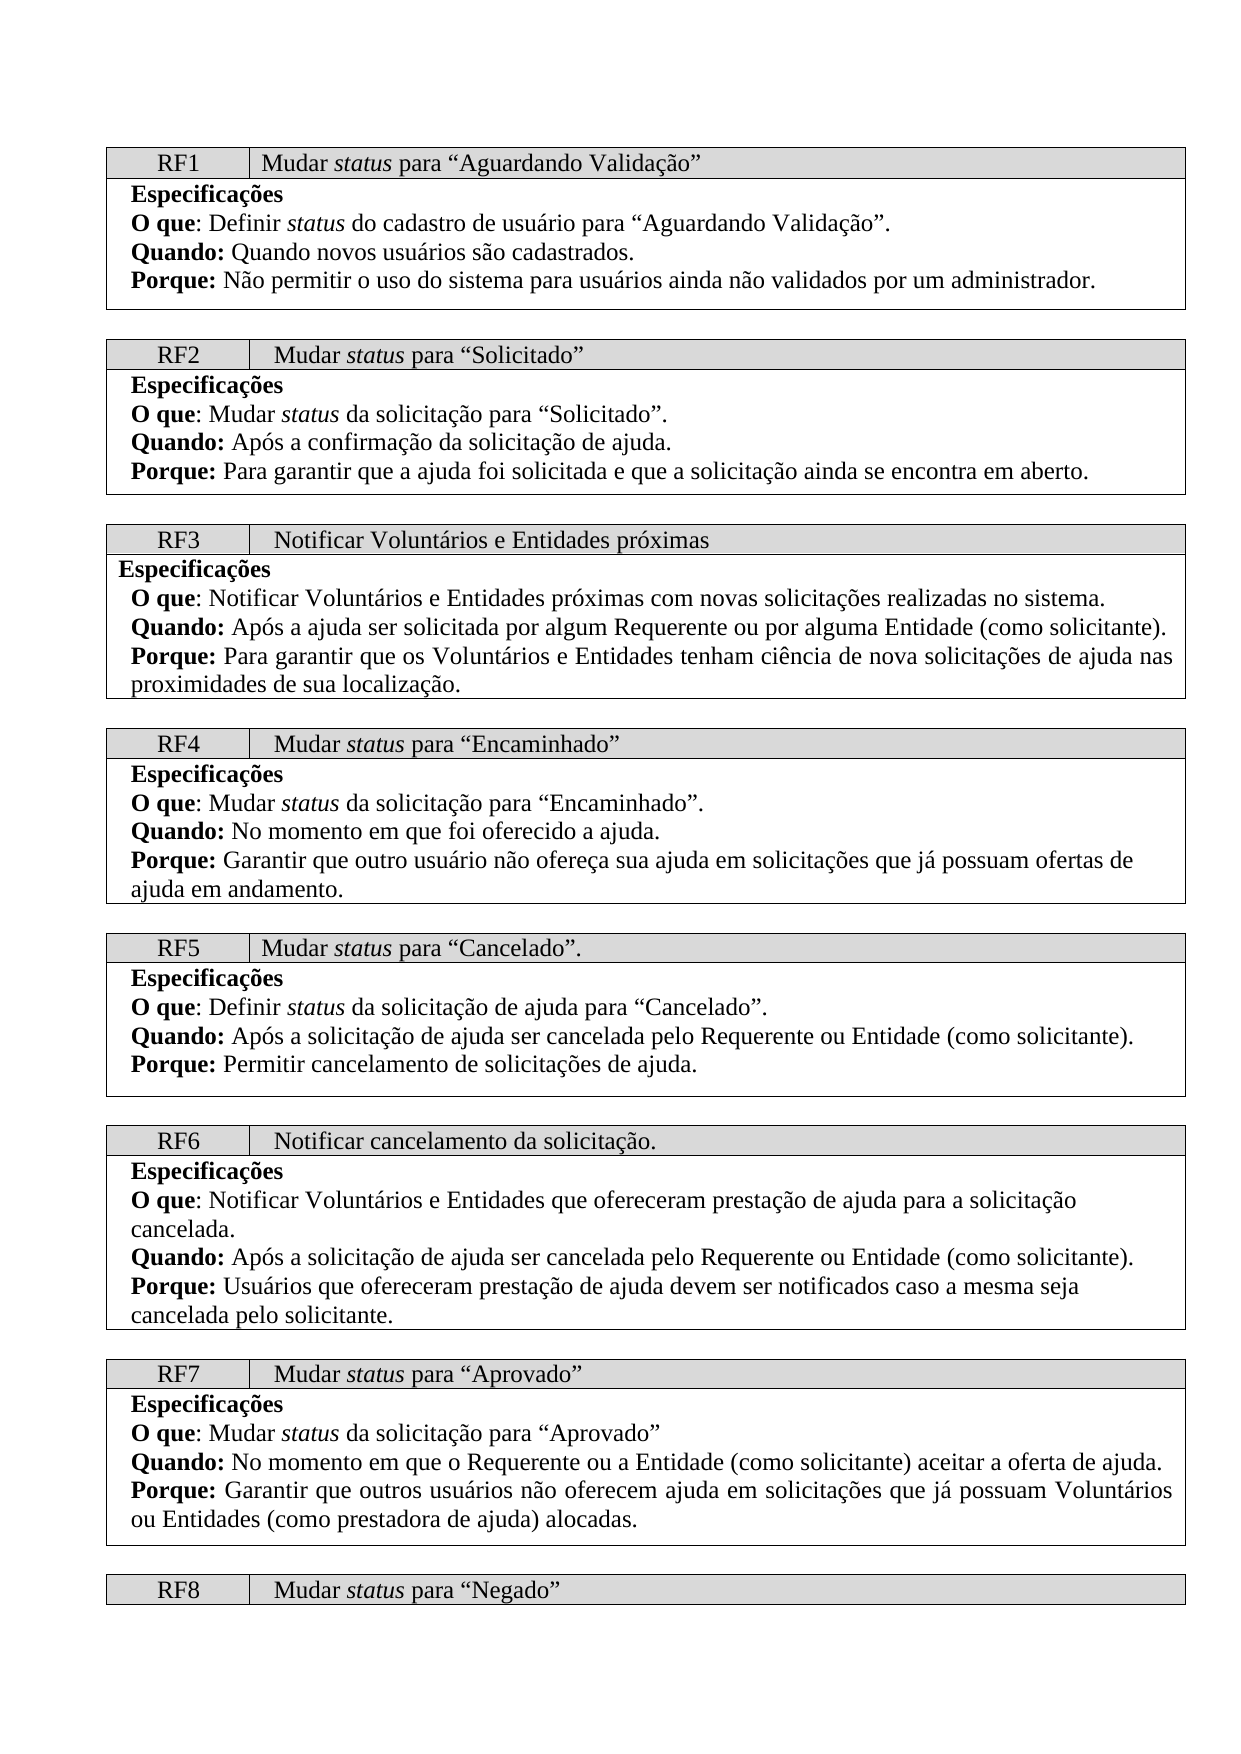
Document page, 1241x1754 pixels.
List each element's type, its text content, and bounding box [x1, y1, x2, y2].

table_header RF5 [107, 934, 249, 962]
table_header RF7 [107, 1360, 249, 1388]
table_header Notificar Voluntários e Entidades próximas [250, 525, 1185, 553]
table_header Notificar cancelamento da solicitação. [250, 1126, 1185, 1155]
table_header RF4 [107, 729, 249, 758]
table_header Mudar status para “Negado” [250, 1575, 1185, 1604]
table_cell Especificações O que: Notificar Voluntários e Entidades que ofereceram prestação de ajuda para a solicitação cancelada. Quando: Após a solicitação de ajuda ser cancelada pelo Requerente ou Entidade (como solicitante). Porque: Usuários que ofereceram prestação de ajuda devem ser notificados caso a mesma seja cancelada pelo solicitante. [107, 1156, 1185, 1329]
table_cell Especificações O que: Definir status da solicitação de ajuda para “Cancelado”. Quando: Após a solicitação de ajuda ser cancelada pelo Requerente ou Entidade (como solicitante). Porque: Permitir cancelamento de solicitações de ajuda. [107, 963, 1185, 1096]
table_cell Especificações O que: Notificar Voluntários e Entidades próximas com novas solicitações realizadas no sistema. Quando: Após a ajuda ser solicitada por algum Requerente ou por alguma Entidade (como solicitante). Porque: Para garantir que os Voluntários e Entidades tenham ciência de nova solicitações de ajuda nas proximidades de sua localização. [107, 555, 1185, 698]
table_cell Especificações O que: Definir status do cadastro de usuário para “Aguardando Validação”. Quando: Quando novos usuários são cadastrados. Porque: Não permitir o uso do sistema para usuários ainda não validados por um administrador. [107, 179, 1185, 309]
table_cell Especificações O que: Mudar status da solicitação para “Encaminhado”. Quando: No momento em que foi oferecido a ajuda. Porque: Garantir que outro usuário não ofereça sua ajuda em solicitações que já possuam ofertas de ajuda em andamento. [107, 759, 1185, 903]
table_header RF2 [107, 340, 249, 369]
table_header Mudar status para “Aprovado” [250, 1360, 1185, 1388]
table_header RF1 [107, 148, 249, 178]
table_header Mudar status para “Aguardando Validação” [250, 148, 1185, 178]
table_header RF6 [107, 1126, 249, 1155]
table_header RF8 [107, 1575, 249, 1604]
table_header Mudar status para “Cancelado”. [250, 934, 1185, 962]
table_header RF3 [107, 525, 249, 553]
table_header Mudar status para “Encaminhado” [250, 729, 1185, 758]
table_header Mudar status para “Solicitado” [250, 340, 1185, 369]
table_cell Especificações O que: Mudar status da solicitação para “Solicitado”. Quando: Após a confirmação da solicitação de ajuda. Porque: Para garantir que a ajuda foi solicitada e que a solicitação ainda se encontra em aberto. [107, 370, 1185, 494]
table_cell Especificações O que: Mudar status da solicitação para “Aprovado” Quando: No momento em que o Requerente ou a Entidade (como solicitante) aceitar a oferta de ajuda. Porque: Garantir que outros usuários não oferecem ajuda em solicitações que já possuam Voluntários ou Entidades (como prestadora de ajuda) alocadas. [107, 1389, 1185, 1544]
